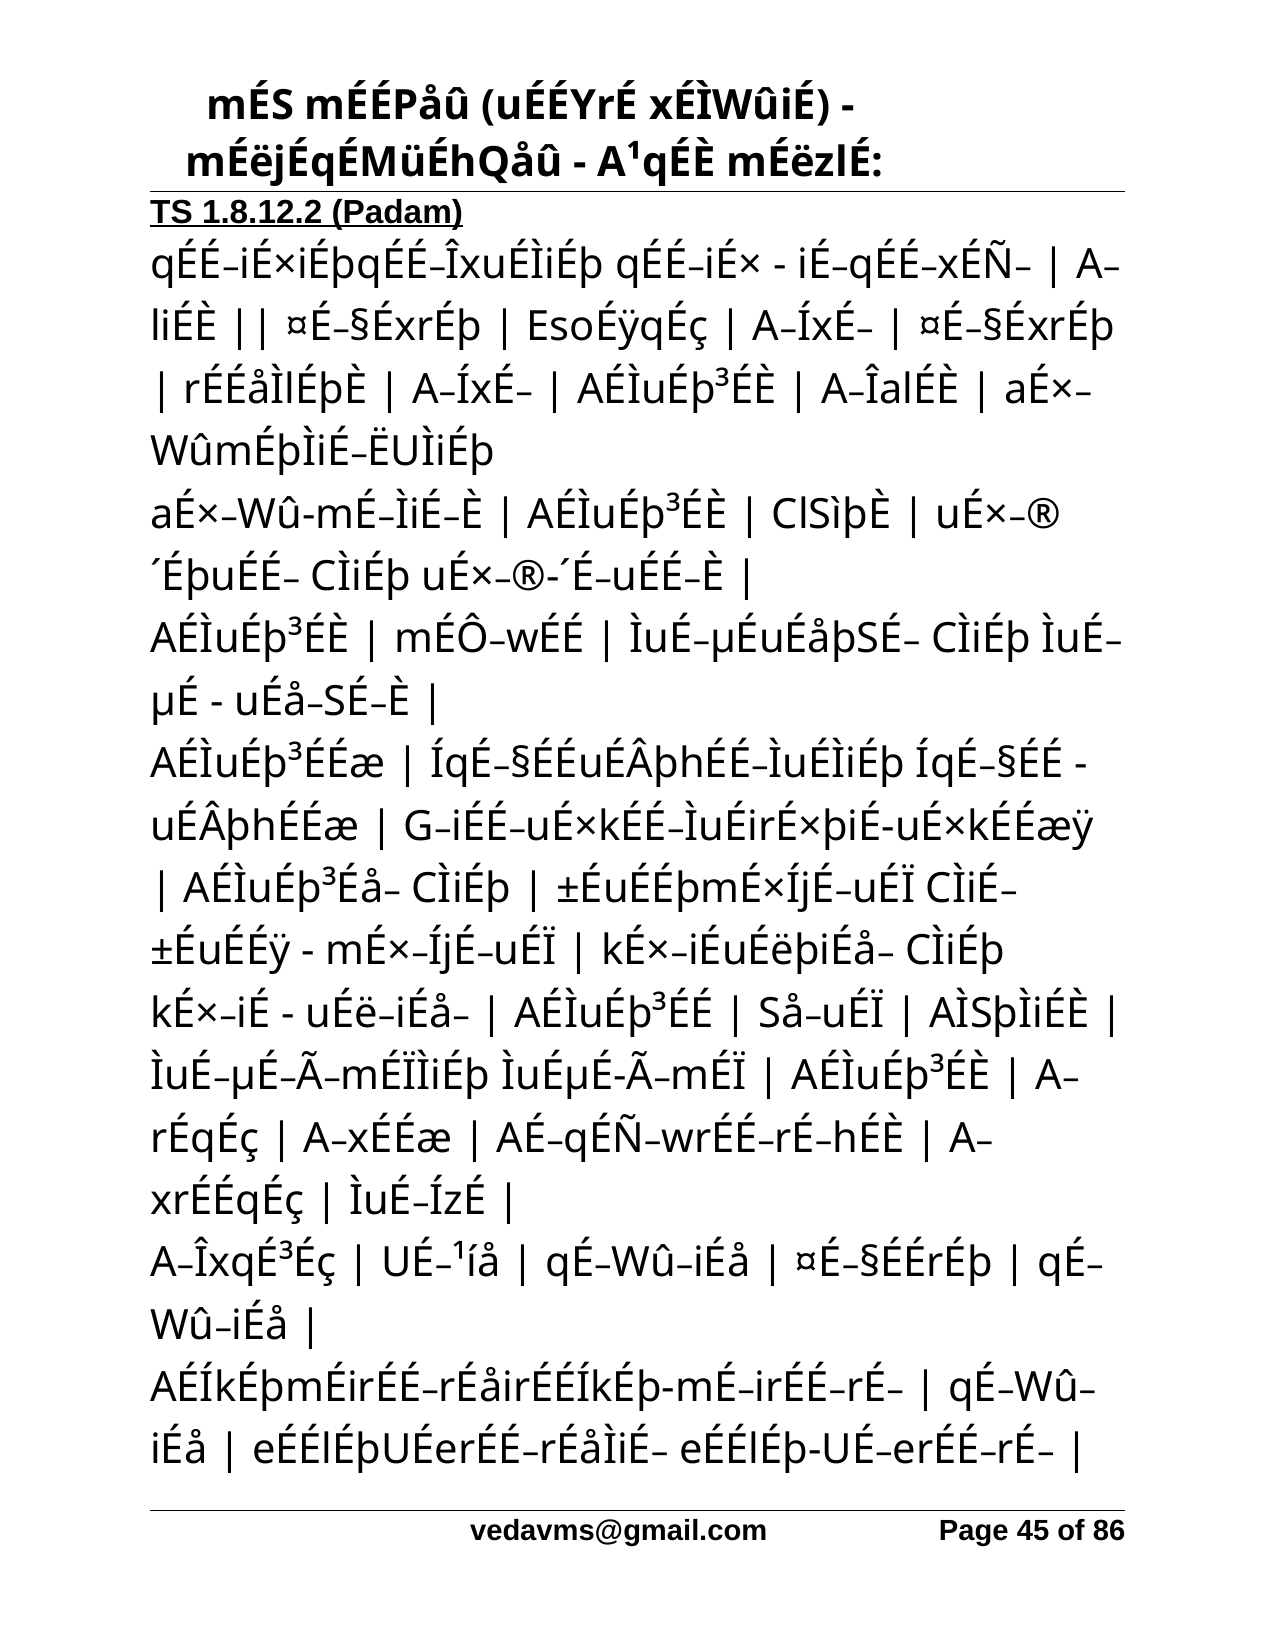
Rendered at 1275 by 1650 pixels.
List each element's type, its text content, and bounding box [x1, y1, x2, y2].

text kÉ×–iÉ - uÉë–iÉå– | AÉÌuÉþ³ÉÉ | Så–uÉÏ | AÌSþÌiÉÈ | ÌuÉ–µÉ–Ã–mÉÏÌiÉþ ÌuÉµÉ-Ã–mÉÏ | AÉÌuÉþ³ÉÈ | A–rÉqÉç | A–xÉÉæ | AÉ–qÉÑ–wrÉÉ–rÉ–hÉÈ | A–xrÉÉqÉç | ÌuÉ–ÍzÉ | [150, 983, 1125, 1227]
text AÉÌuÉþ³ÉÈ | mÉÔ–wÉÉ | ÌuÉ–µÉuÉåþSÉ– CÌiÉþ ÌuÉ–µÉ - uÉå–SÉ–È | [150, 608, 1125, 727]
text AÉÌuÉþ³ÉÉæ | ÍqÉ–§ÉÉuÉÂþhÉÉ–ÌuÉÌiÉþ ÍqÉ–§ÉÉ - uÉÂþhÉÉæ | G–iÉÉ–uÉ×kÉÉ–ÌuÉirÉ×þiÉ-uÉ×kÉÉæÿ | AÉÌuÉþ³Éå– CÌiÉþ | ±ÉuÉÉþmÉ×ÍjÉ–uÉÏ CÌiÉ– ±ÉuÉÉÿ - mÉ×–ÍjÉ–uÉÏ | kÉ×–iÉuÉëþiÉå– CÌiÉþ [150, 733, 1125, 977]
text aÉ×–Wû-mÉ–ÌiÉ–È | AÉÌuÉþ³ÉÈ | ClSìþÈ | uÉ×–®´ÉþuÉÉ– CÌiÉþ uÉ×–®-´É–uÉÉ–È | [150, 483, 1125, 603]
text A–ÎxqÉ³Éç | UÉ–¹íå | qÉ–Wû–iÉå | ¤É–§ÉÉrÉþ | qÉ–Wû–iÉå | [150, 1232, 1125, 1351]
text qÉÉ–iÉ×iÉþqÉÉ–ÎxuÉÌiÉþ qÉÉ–iÉ× - iÉ–qÉÉ–xÉÑ– | A–liÉÈ || ¤É–§ÉxrÉþ | EsoÉÿqÉç | A–ÍxÉ– | ¤É–§ÉxrÉþ | rÉÉåÌlÉþÈ | A–ÍxÉ– | AÉÌuÉþ³ÉÈ | A–ÎalÉÈ | aÉ×–WûmÉþÌiÉ–ËUÌiÉþ [150, 234, 1125, 478]
text TS 1.8.12.2 (Padam) [150, 192, 1125, 230]
